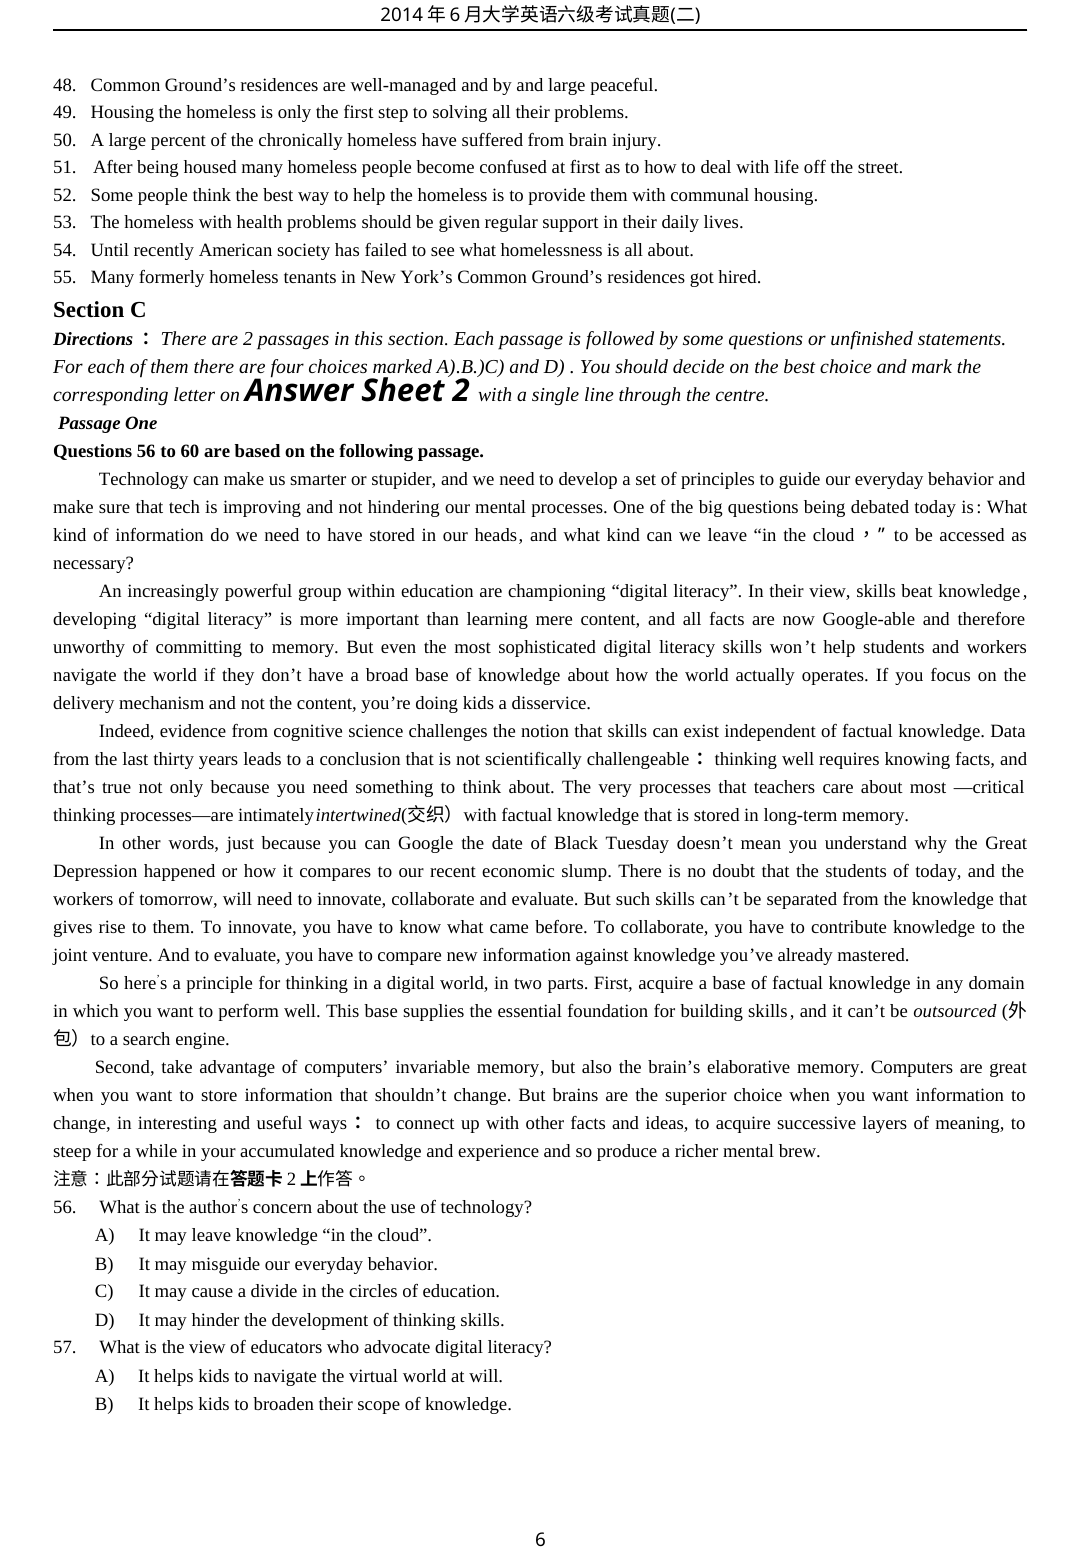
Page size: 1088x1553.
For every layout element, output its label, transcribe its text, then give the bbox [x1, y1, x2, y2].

list It helps kids to navigate the virtual world at will. [53, 1359, 1027, 1388]
list It may misguide our everyday behavior. [53, 1247, 1027, 1276]
list Many formerly homeless tenants in New York’s Common Ground’s residences got hired. [53, 261, 1027, 289]
list It may cause a divide in the circles of education. [53, 1276, 1027, 1303]
text Section C [53, 295, 1027, 323]
list Until recently American society has failed to see what homelessness is all about. [53, 234, 1027, 261]
text Passage One [53, 407, 1027, 435]
list It helps kids to broaden their scope of knowledge. [53, 1388, 1027, 1416]
text Technology can make us smarter or stupider, and we need to develop a set of principles to guide our everyday behavior and make sure that tech is improving and not hindering our mental processes. One of the big questions being debated today is: What kind of information do we need to have stored in our heads, and what kind can we leave “in the cloud，” to be accessed as necessary? [53, 463, 1027, 575]
text Indeed, evidence from cognitive science challenges the notion that skills can exist independent of factual knowledge. Data from the last thirty years leads to a conclusion that is not scientifically challengeable： thinking well requires knowing facts, and that’s true not only because you need something to think about. The very processes that teachers care about most —critical thinking processes—are intimately intertwined(交织）with factual knowledge that is stored in long-term memory. [53, 715, 1027, 827]
list A large percent of the chronically homeless have suffered from brain injury. [53, 124, 1027, 151]
text An increasingly powerful group within education are championing “digital literacy”. In their view, skills beat knowledge, developing “digital literacy” is more important than learning mere content, and all facts are now Google-able and therefore unworthy of committing to memory. But even the most sophisticated digital literacy skills won’t help students and workers navigate the world if they don’t have a broad base of knowledge about how the world actually operates. If you focus on the delivery mechanism and not the content, you’re doing kids a disservice. [53, 575, 1027, 715]
text Directions ： There are 2 passages in this section. Each passage is followed by some questions or unfinished statements. For each of them there are four choices marked A).B.)C) and D) . You should decide on the best choice and mark the corresponding letter on Answer Sheet 2 with a single line through the centre. [53, 323, 1027, 407]
list Some people think the best way to help the homeless is to provide them with communal housing. [53, 179, 1027, 206]
text Questions 56 to 60 are based on the following passage. [53, 435, 1027, 463]
list It may leave knowledge “in the cloud”. [53, 1219, 1027, 1247]
text So here’s a principle for thinking in a digital world, in two parts. First, acquire a base of factual knowledge in any domain in which you want to perform well. This base supplies the essential foundation for building skills, and it can’t be outsourced (外包）to a search engine. [53, 967, 1027, 1051]
text Second, take advantage of computers’ invariable memory, but also the brain’s elaborative memory. Computers are great when you want to store information that shouldn’t change. But brains are the superior choice when you want information to change, in interesting and useful ways： to connect up with other facts and ideas, to acquire successive layers of meaning, to steep for a while in your accumulated knowledge and experience and so produce a richer mental brew. [53, 1051, 1027, 1163]
list Common Ground’s residences are well-managed and by and large peaceful. [53, 69, 1027, 96]
list After being housed many homeless people become confused at first as to how to deal with life off the street. [53, 151, 1027, 179]
list Housing the homeless is only the first step to solving all their problems. [53, 96, 1027, 124]
list It may hinder the development of thinking skills. [53, 1303, 1027, 1332]
list The homeless with health problems should be given regular support in their daily lives. [53, 206, 1027, 234]
list What is the author’s concern about the use of technology? [53, 1191, 1027, 1219]
text In other words, just because you can Google the date of Black Tuesday doesn’t mean you understand why the Great Depression happened or how it compares to our recent economic slump. There is no doubt that the students of today, and the workers of tomorrow, will need to innovate, collaborate and evaluate. But such skills can’t be separated from the knowledge that gives rise to them. To innovate, you have to know what came before. To collaborate, you have to contribute knowledge to the joint venture. And to evaluate, you have to compare new information against knowledge you’ve already mastered. [53, 827, 1027, 967]
text 注意：此部分试题请在答题卡2上作答。 [53, 1163, 1027, 1191]
list What is the view of educators who advocate digital literacy? [53, 1332, 1027, 1359]
